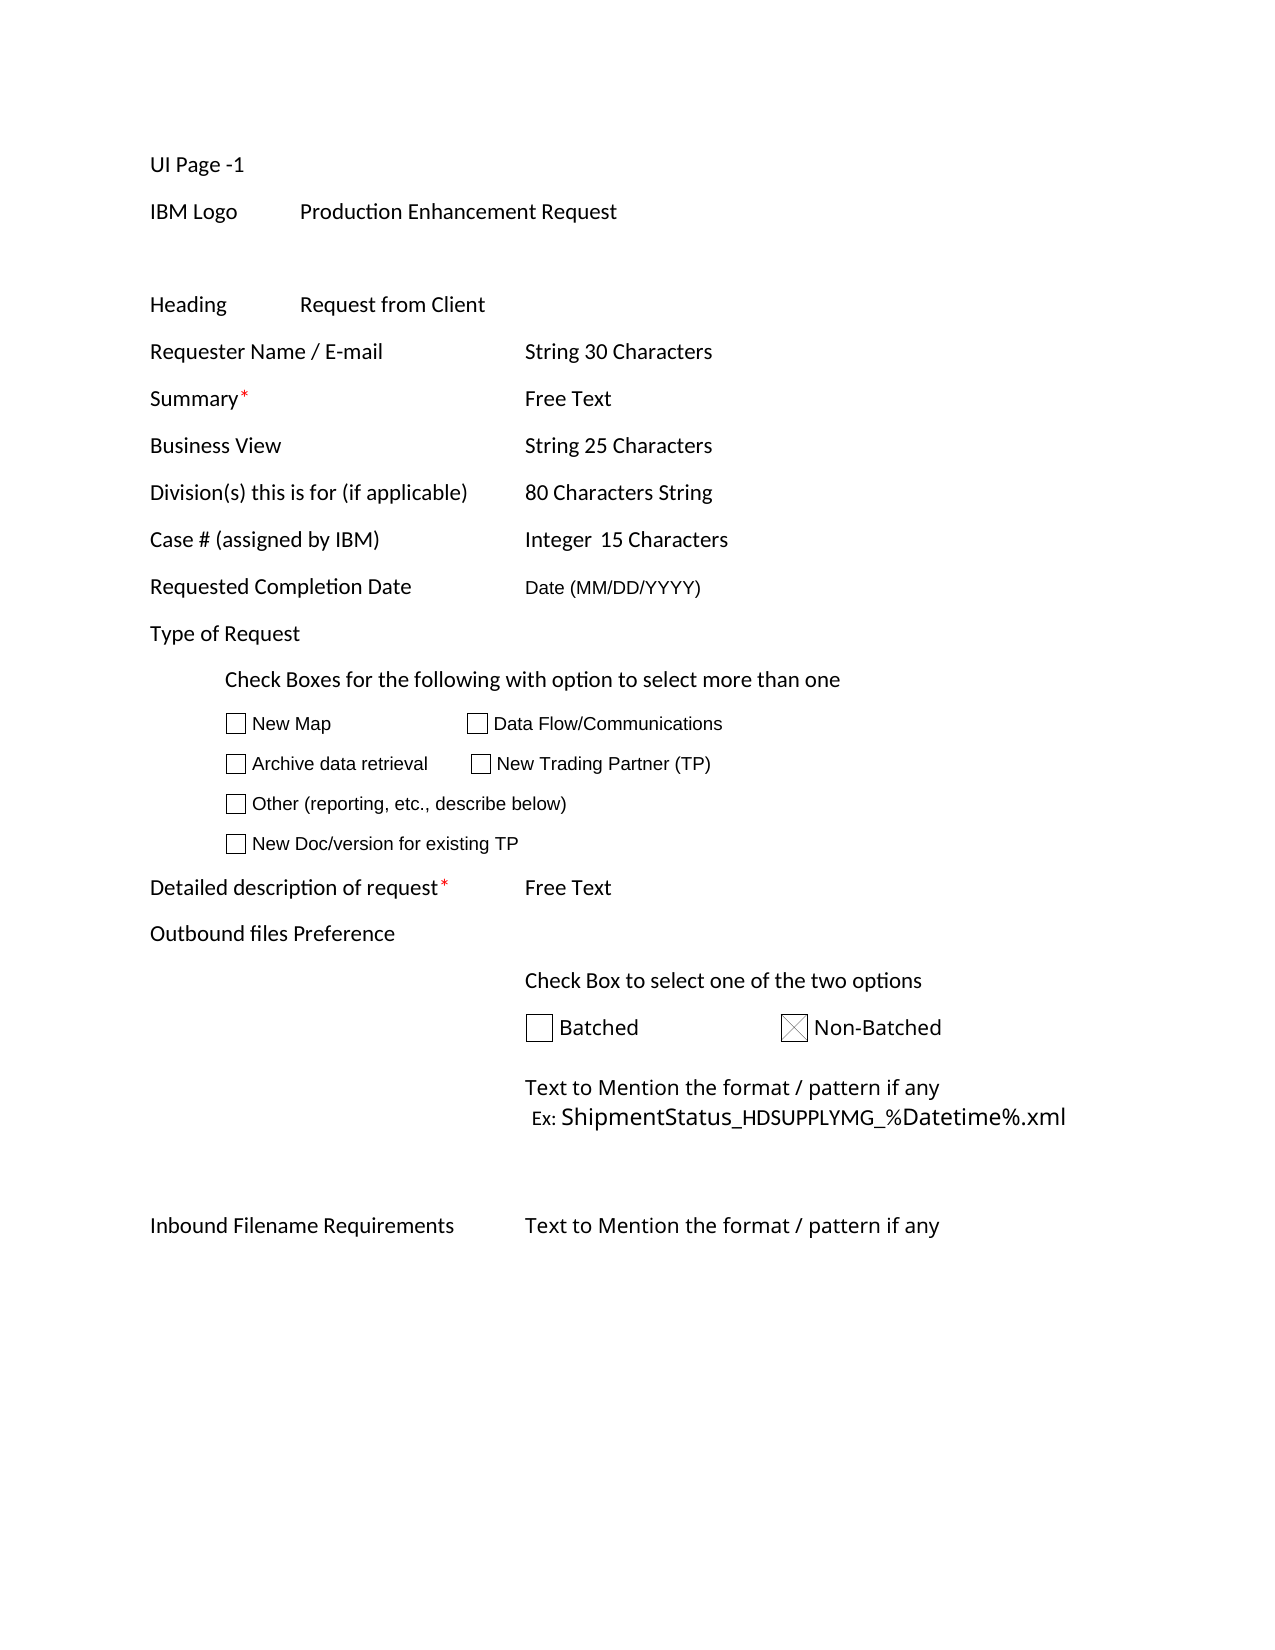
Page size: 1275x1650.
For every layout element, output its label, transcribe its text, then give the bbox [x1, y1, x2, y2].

text Heading Request from Client [150, 291, 1125, 319]
text Business View String 25 Characters [150, 431, 1125, 459]
text UI Page -1 [150, 150, 1125, 178]
text Check Box to select one of the two options [150, 966, 1125, 994]
text Other (reporting, etc., describe below) [150, 793, 1125, 814]
text New Doc/version for existing TP [150, 833, 1125, 854]
text Inbound Filename Requirements Text to Mention the format / pattern if any [150, 1211, 1125, 1240]
text Ex: ShipmentStatus_HDSUPPLYMG_%Datetime%.xml [150, 1101, 1125, 1133]
text Check Boxes for the following with option to select more than one [150, 666, 1125, 694]
text Requester Name / E-mail String 30 Characters [150, 337, 1125, 366]
text Type of Request [150, 619, 1125, 647]
text Requested Completion Date Date (MM/DD/YYYY) [150, 572, 1125, 600]
text New Map Data Flow/Communications [150, 712, 1125, 734]
text IBM Logo Production Enhancement Request [150, 197, 1125, 225]
text Detailed description of request* Free Text [150, 873, 1125, 901]
text Division(s) this is for (if applicable) 80 Characters String [150, 478, 1125, 506]
text Outbound files Preference [150, 919, 1125, 947]
text Batched Non-Batched [150, 1013, 1125, 1042]
text Archive data retrieval New Trading Partner (TP) [150, 753, 1125, 774]
text Text to Mention the format / pattern if any [150, 1073, 1125, 1101]
text Case # (assigned by IBM) Integer 15 Characters [150, 525, 1125, 553]
text Summary* Free Text [150, 384, 1125, 412]
